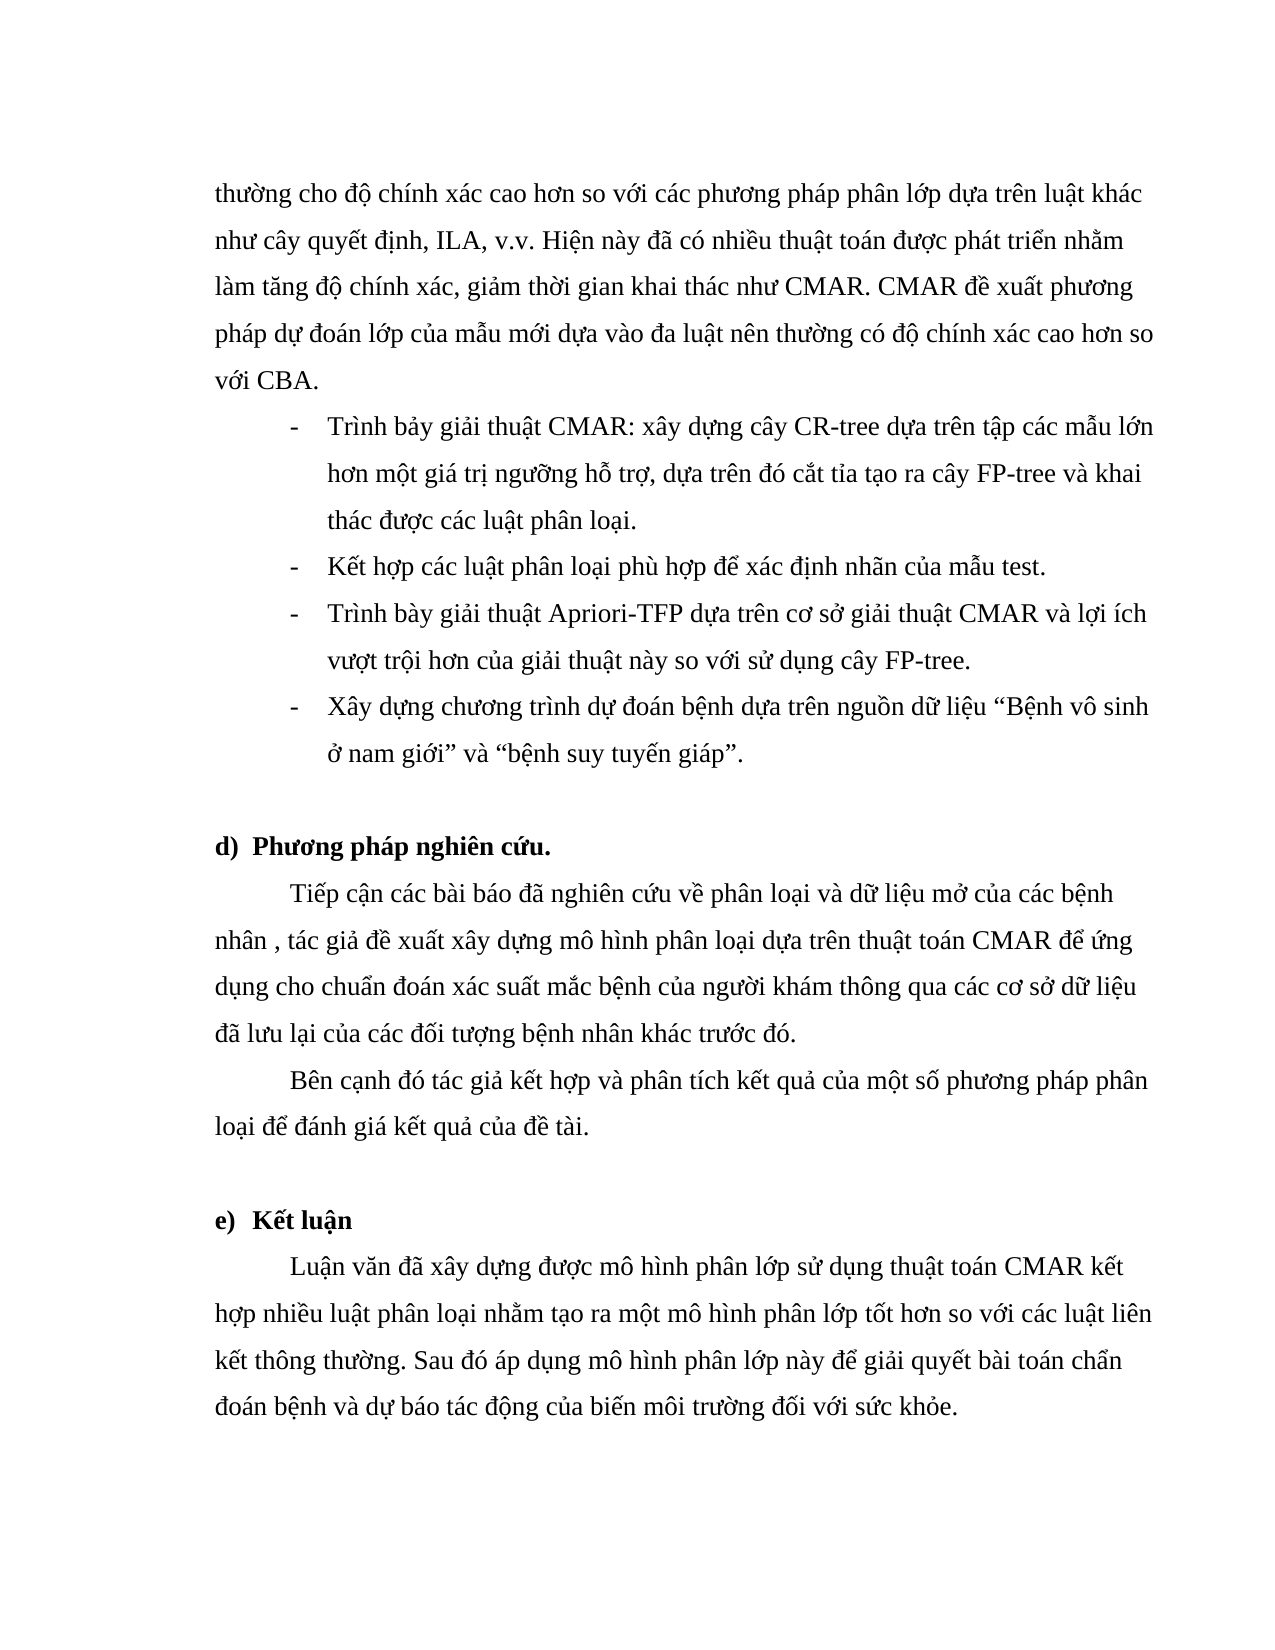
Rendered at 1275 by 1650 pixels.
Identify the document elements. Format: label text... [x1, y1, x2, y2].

text Tiếp cận các bài báo đã nghiên cứu về phân loại và dữ liệu mở của các bệnh nhân , tác giả đề xuất xây dựng mô hình phân loại dựa trên thuật toán CMAR để ứng dụng cho chuẩn đoán xác suất mắc bệnh của người khám thông qua các cơ sở dữ liệu đã lưu lại của các đối tượng bệnh nhân khác trước đó. [214, 877, 1156, 1048]
list Kết hợp các luật phân loại phù hợp để xác định nhãn của mẫu test. [289, 551, 1156, 582]
list Trình bày giải thuật Apriori-TFP dựa trên cơ sở giải thuật CMAR và lợi ích vượt trội hơn của giải thuật này so với sử dụng cây FP-tree. [289, 597, 1156, 675]
text Luận văn đã xây dựng được mô hình phân lớp sử dụng thuật toán CMAR kết hợp nhiều luật phân loại nhằm tạo ra một mô hình phân lớp tốt hơn so với các luật liên kết thông thường. Sau đó áp dụng mô hình phân lớp này để giải quyết bài toán chẩn đoán bệnh và dự báo tác động của biến môi trường đối với sức khỏe. [214, 1251, 1156, 1422]
list Kết luận [214, 1204, 1156, 1235]
list Xây dựng chương trình dự đoán bệnh dựa trên nguồn dữ liệu “Bệnh vô sinh ở nam giới” và “bệnh suy tuyến giáp”. [289, 691, 1156, 768]
list Trình bảy giải thuật CMAR: xây dựng cây CR-tree dựa trên tập các mẫu lớn hơn một giá trị ngưỡng hỗ trợ, dựa trên đó cắt tỉa tạo ra cây FP-tree và khai thác được các luật phân loại. [289, 411, 1156, 535]
list Phương pháp nghiên cứu. [214, 831, 1156, 862]
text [214, 177, 1156, 395]
text Bên cạnh đó tác giả kết hợp và phân tích kết quả của một số phương pháp phân loại để đánh giá kết quả của đề tài. [214, 1064, 1156, 1142]
